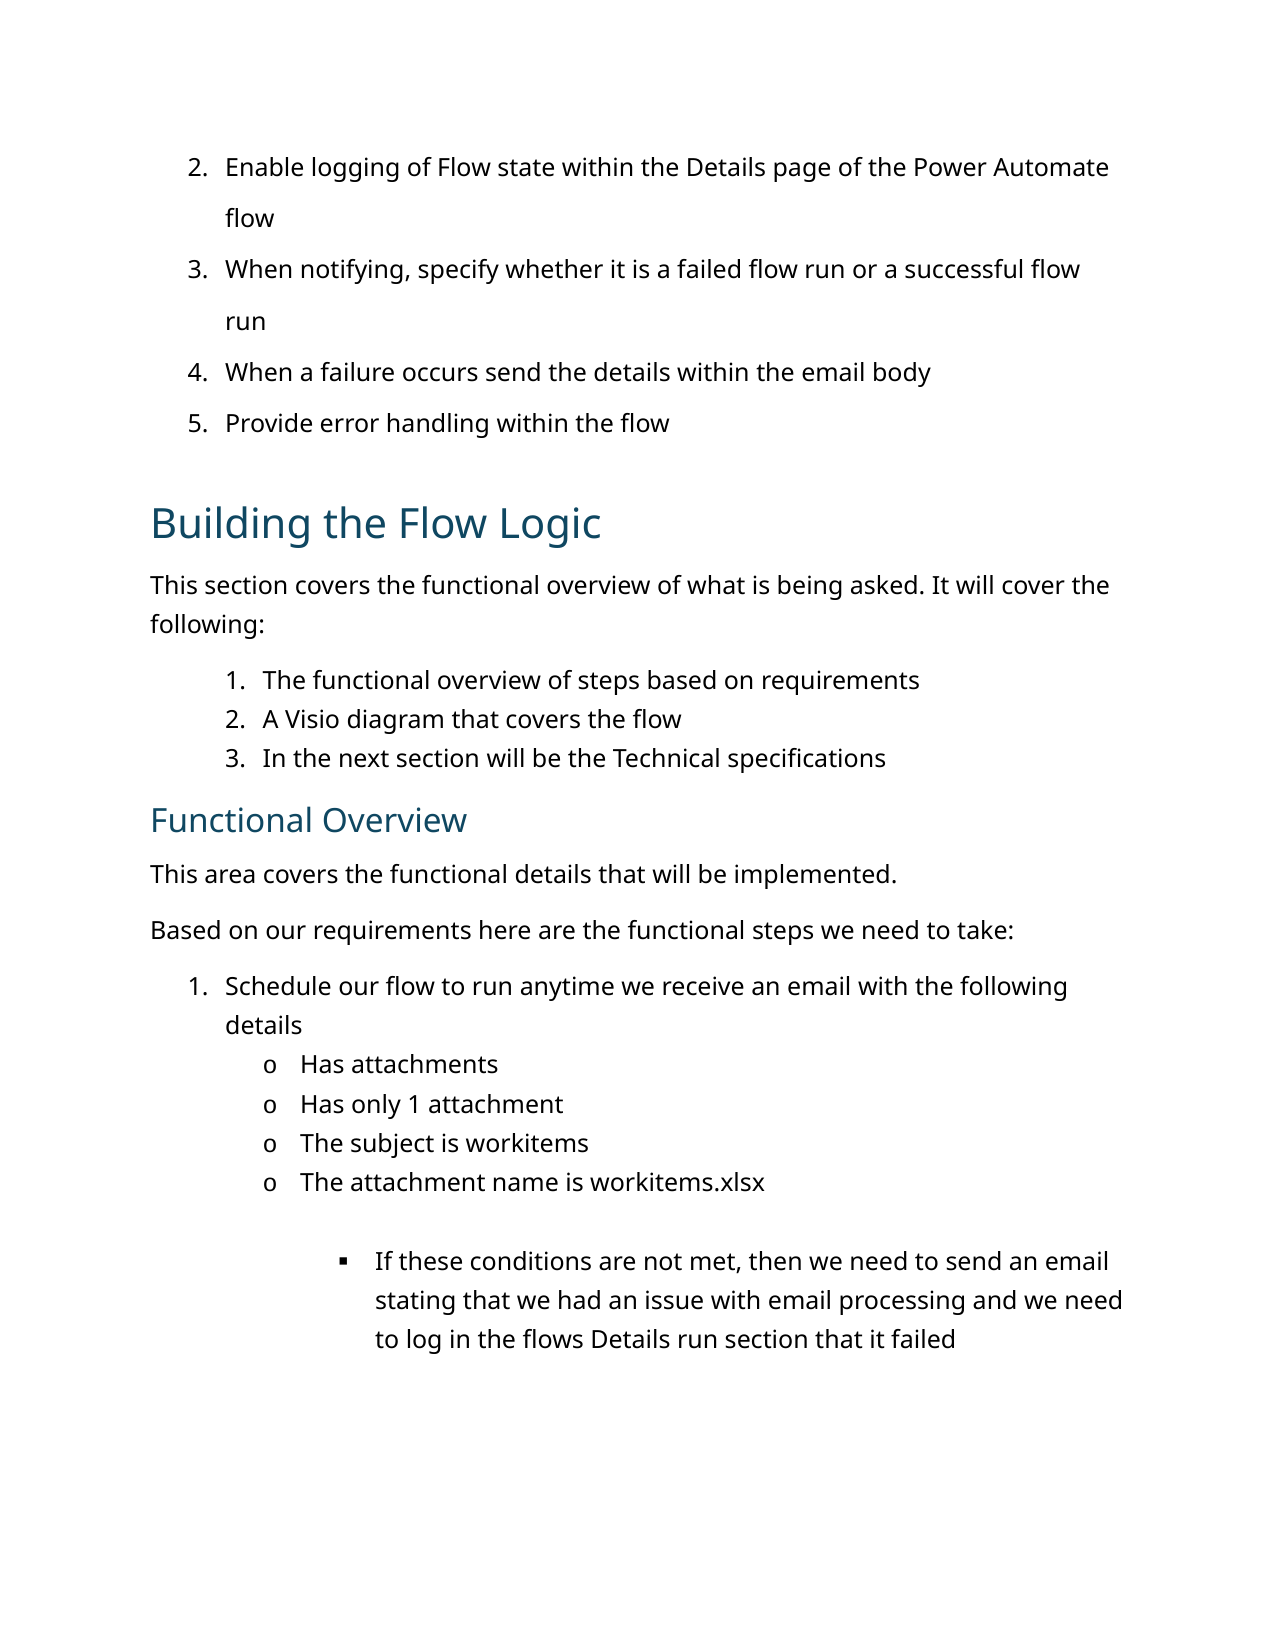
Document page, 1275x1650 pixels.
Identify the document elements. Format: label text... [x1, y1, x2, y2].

list Enable logging of Flow state within the Details page of the Power Automate flow [187, 150, 1125, 235]
text This section covers the functional overview of what is being asked. It will cover the following: [150, 567, 1125, 641]
list Has attachments [262, 1047, 1125, 1081]
text This area covers the functional details that will be implemented. [150, 857, 1125, 891]
subtitle Functional Overview [150, 796, 1125, 842]
list Provide error handling within the flow [187, 405, 1125, 439]
text Based on our requirements here are the functional steps we need to take: [150, 913, 1125, 947]
list A Visio diagram that covers the flow [225, 701, 1125, 736]
list When notifying, specify whether it is a failed flow run or a successful flow run [187, 252, 1125, 337]
list The attachment name is workitems.xlsx [262, 1165, 1125, 1238]
list If these conditions are not met, then we need to send an email stating that we had an issue with email processing and we need to log in the flows Details run section that it failed [337, 1244, 1125, 1395]
list When a failure occurs send the details within the email body [187, 354, 1125, 388]
subtitle Building the Flow Logic [150, 494, 1125, 551]
list The functional overview of steps based on requirements [225, 662, 1125, 696]
list The subject is workitems [262, 1126, 1125, 1160]
list Has only 1 attachment [262, 1086, 1125, 1121]
list Schedule our flow to run anytime we receive an email with the following details [187, 969, 1125, 1042]
list In the next section will be the Technical specifications [225, 741, 1125, 775]
